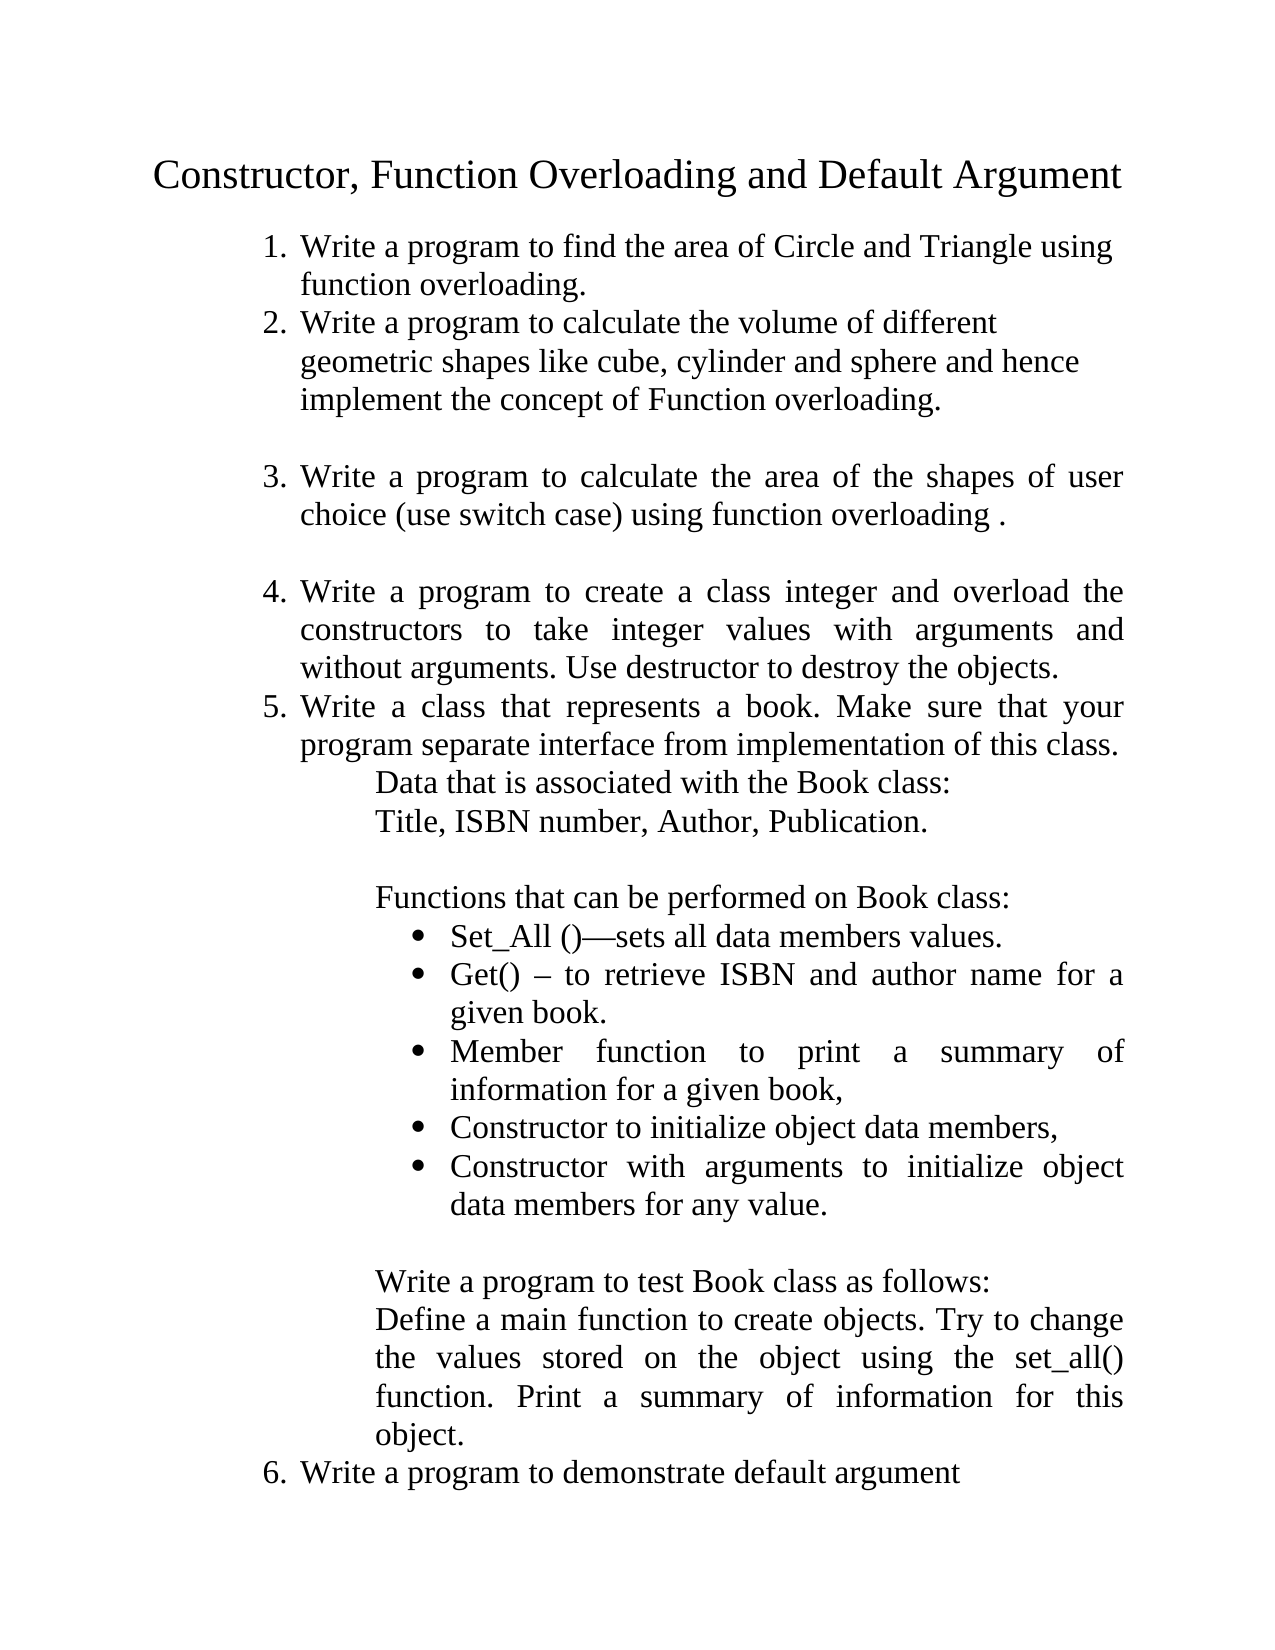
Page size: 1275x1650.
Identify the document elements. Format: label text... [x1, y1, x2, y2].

list Constructor to initialize object data members, [412, 1108, 1125, 1146]
list Write a program to create a class integer and overload the constructors to take integer values with arguments and without arguments. Use destructor to destroy the objects. [262, 571, 1125, 686]
list Member function to print a summary of information for a given book, [412, 1031, 1125, 1108]
list Define a main function to create objects. Try to change the values stored on the object using the set_all() function. Print a summary of information for this object. [375, 1299, 1125, 1453]
list Write a class that represents a book. Make sure that your program separate interface from implementation of this class. [262, 686, 1125, 763]
list Title, ISBN number, Author, Publication. [375, 801, 1125, 839]
list Constructor with arguments to initialize object data members for any value. [412, 1146, 1125, 1223]
list Write a program to find the area of Circle and Triangle using function overloading. [262, 226, 1125, 303]
list Write a program to calculate the area of the shapes of user choice (use switch case) using function overloading . [262, 456, 1125, 533]
list Data that is associated with the Book class: [375, 763, 1125, 801]
text Constructor, Function Overloading and Default Argument [150, 150, 1125, 198]
list Write a program to test Book class as follows: [375, 1261, 1125, 1299]
list Write a program to demonstrate default argument [262, 1453, 1125, 1491]
list Set_All ()—sets all data members values. [412, 916, 1125, 954]
list Get() – to retrieve ISBN and author name for a given book. [412, 954, 1125, 1031]
list Functions that can be performed on Book class: [375, 878, 1125, 916]
list Write a program to calculate the volume of different geometric shapes like cube, cylinder and sphere and hence implement the concept of Function overloading. [262, 303, 1125, 418]
